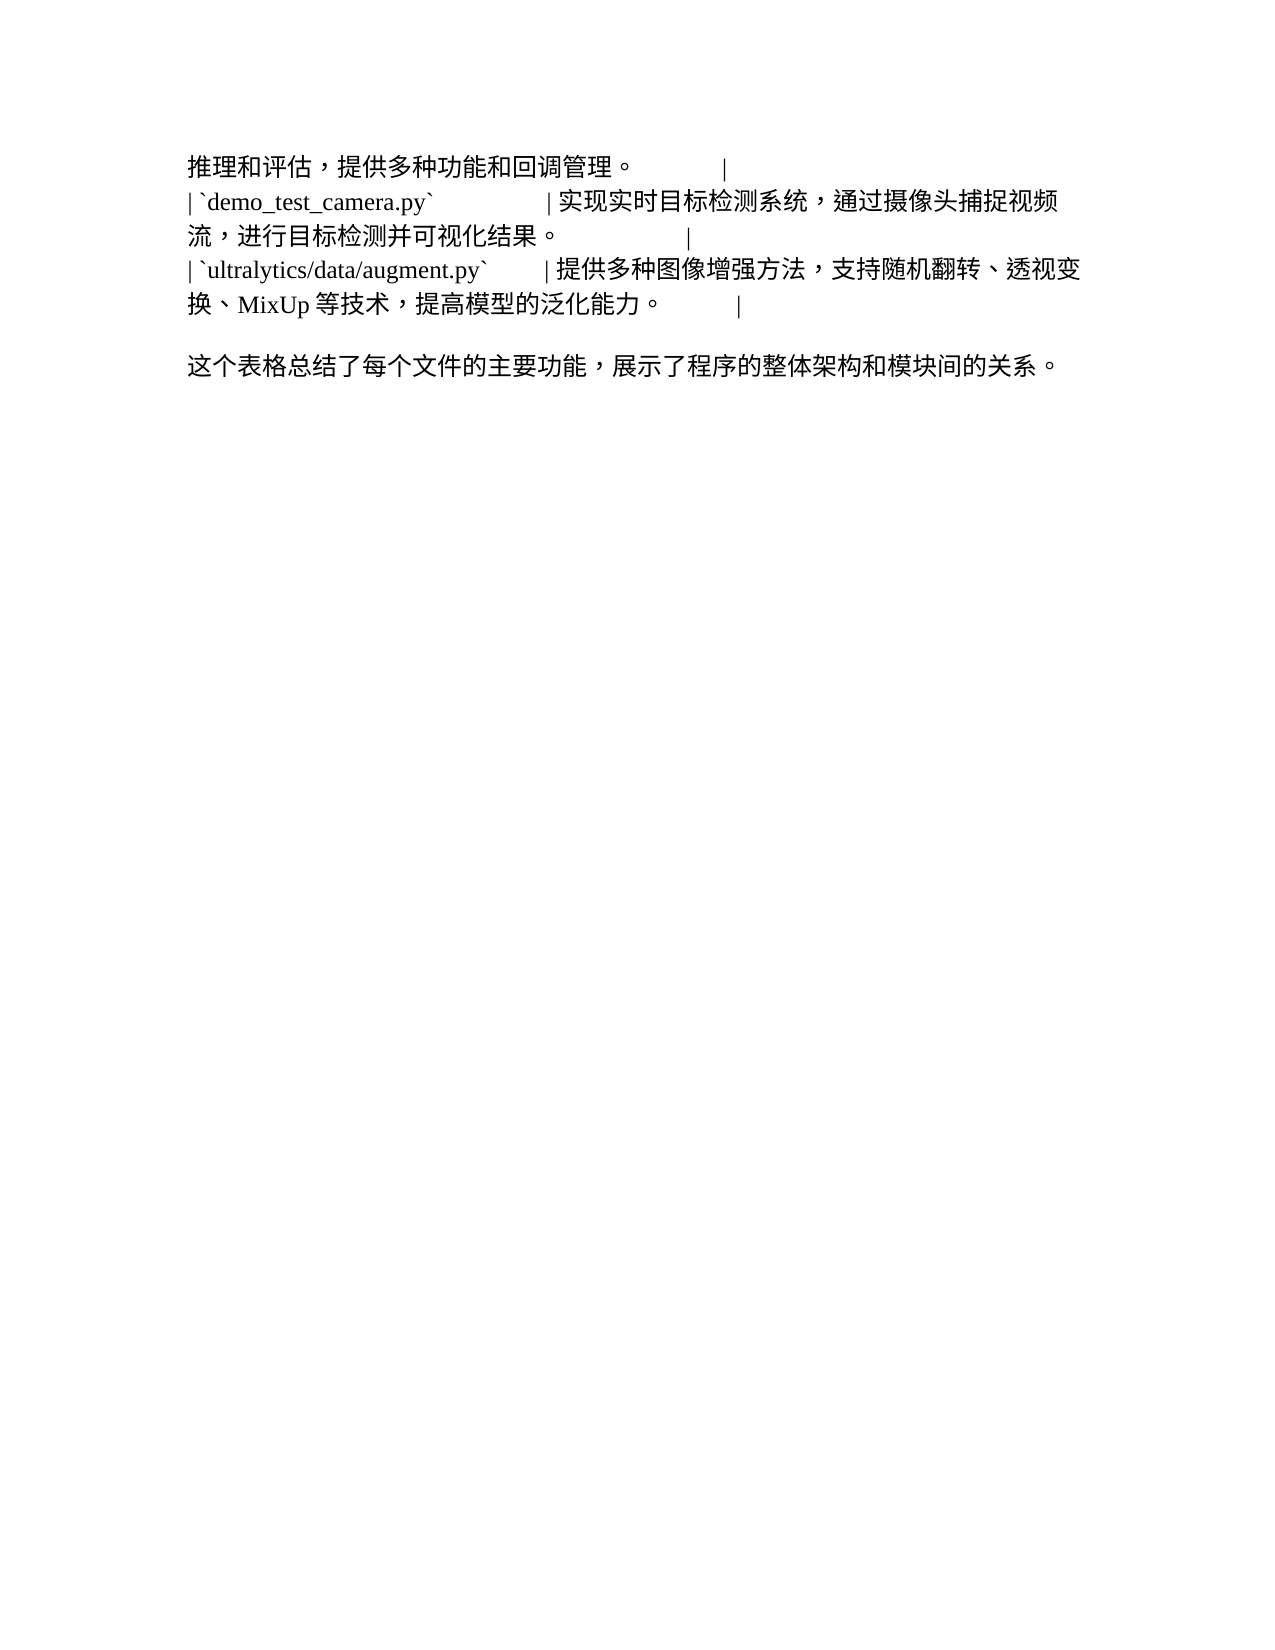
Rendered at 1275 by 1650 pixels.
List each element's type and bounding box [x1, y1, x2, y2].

text [187, 150, 1087, 383]
